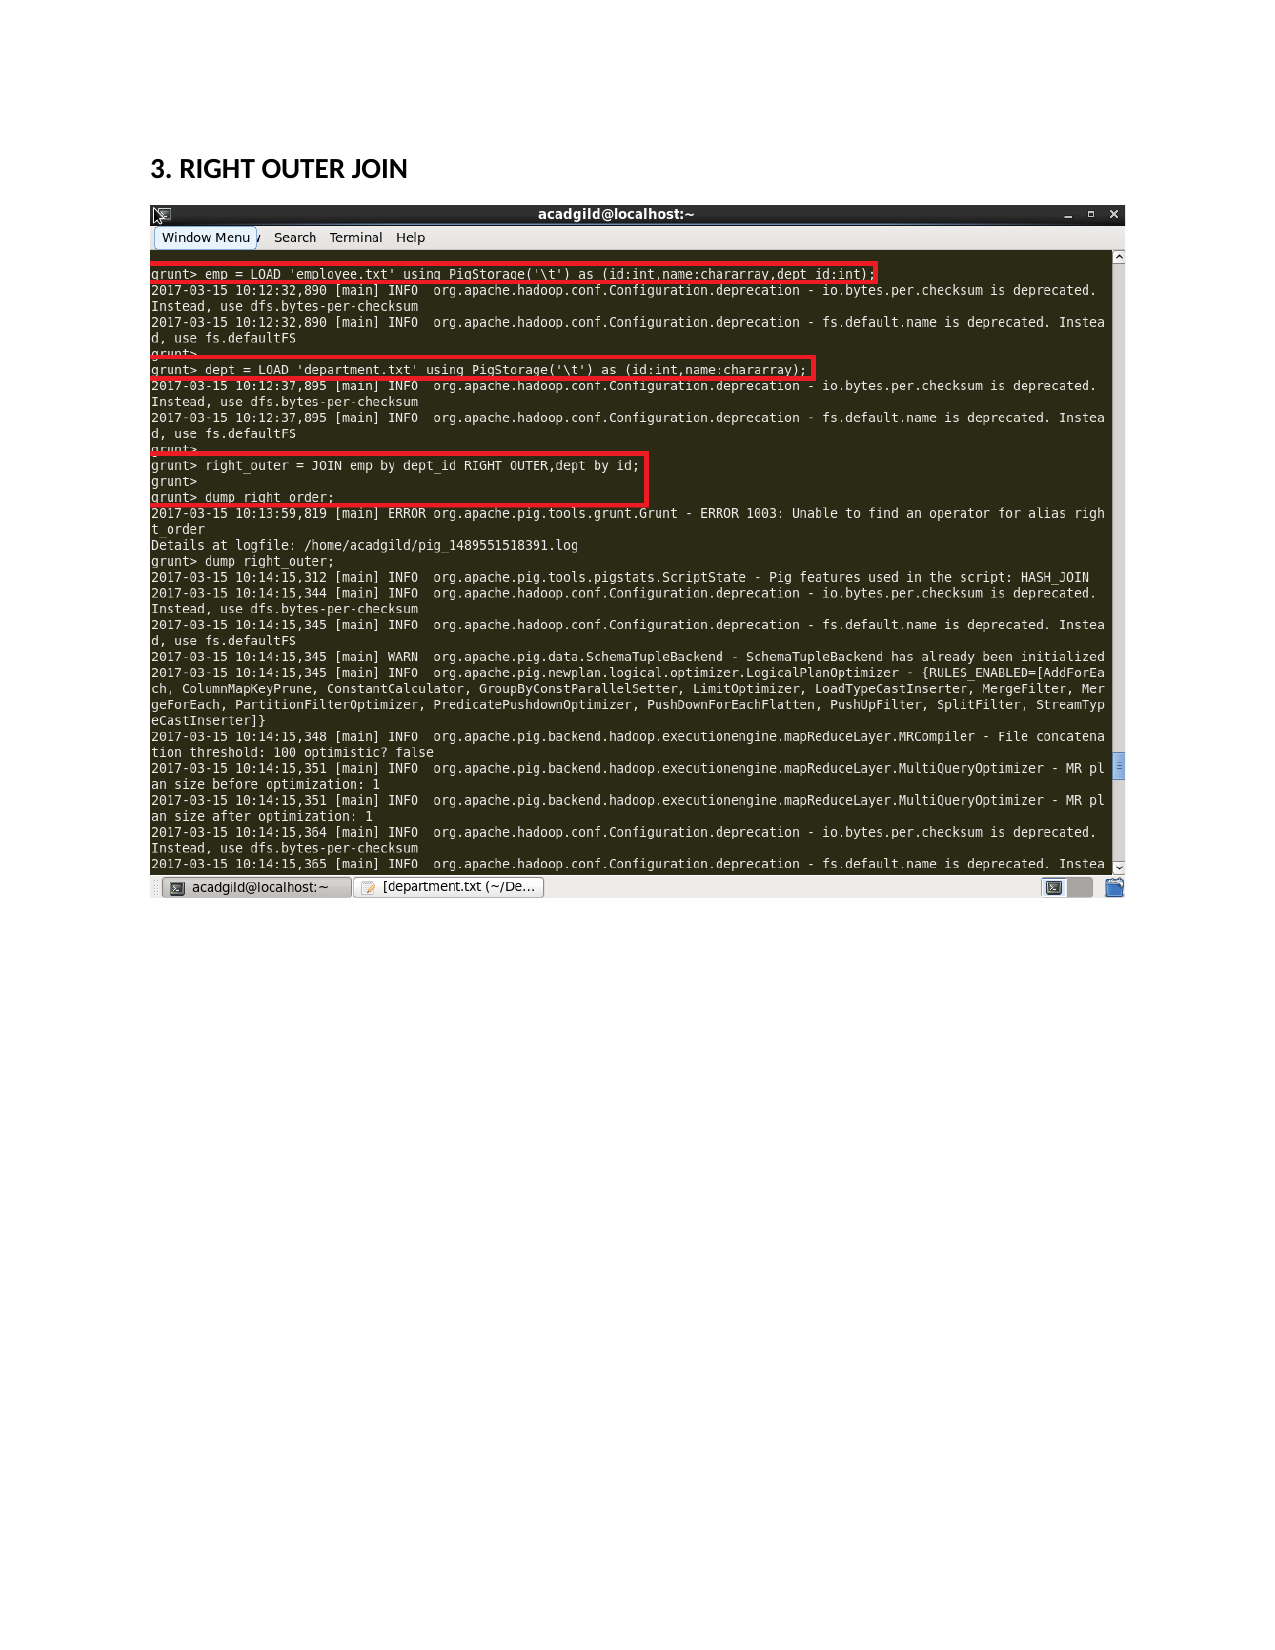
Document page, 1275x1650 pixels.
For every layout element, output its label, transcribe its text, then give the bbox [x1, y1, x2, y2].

text 3. RIGHT OUTER JOIN [150, 150, 1125, 186]
picture [150, 205, 1125, 898]
